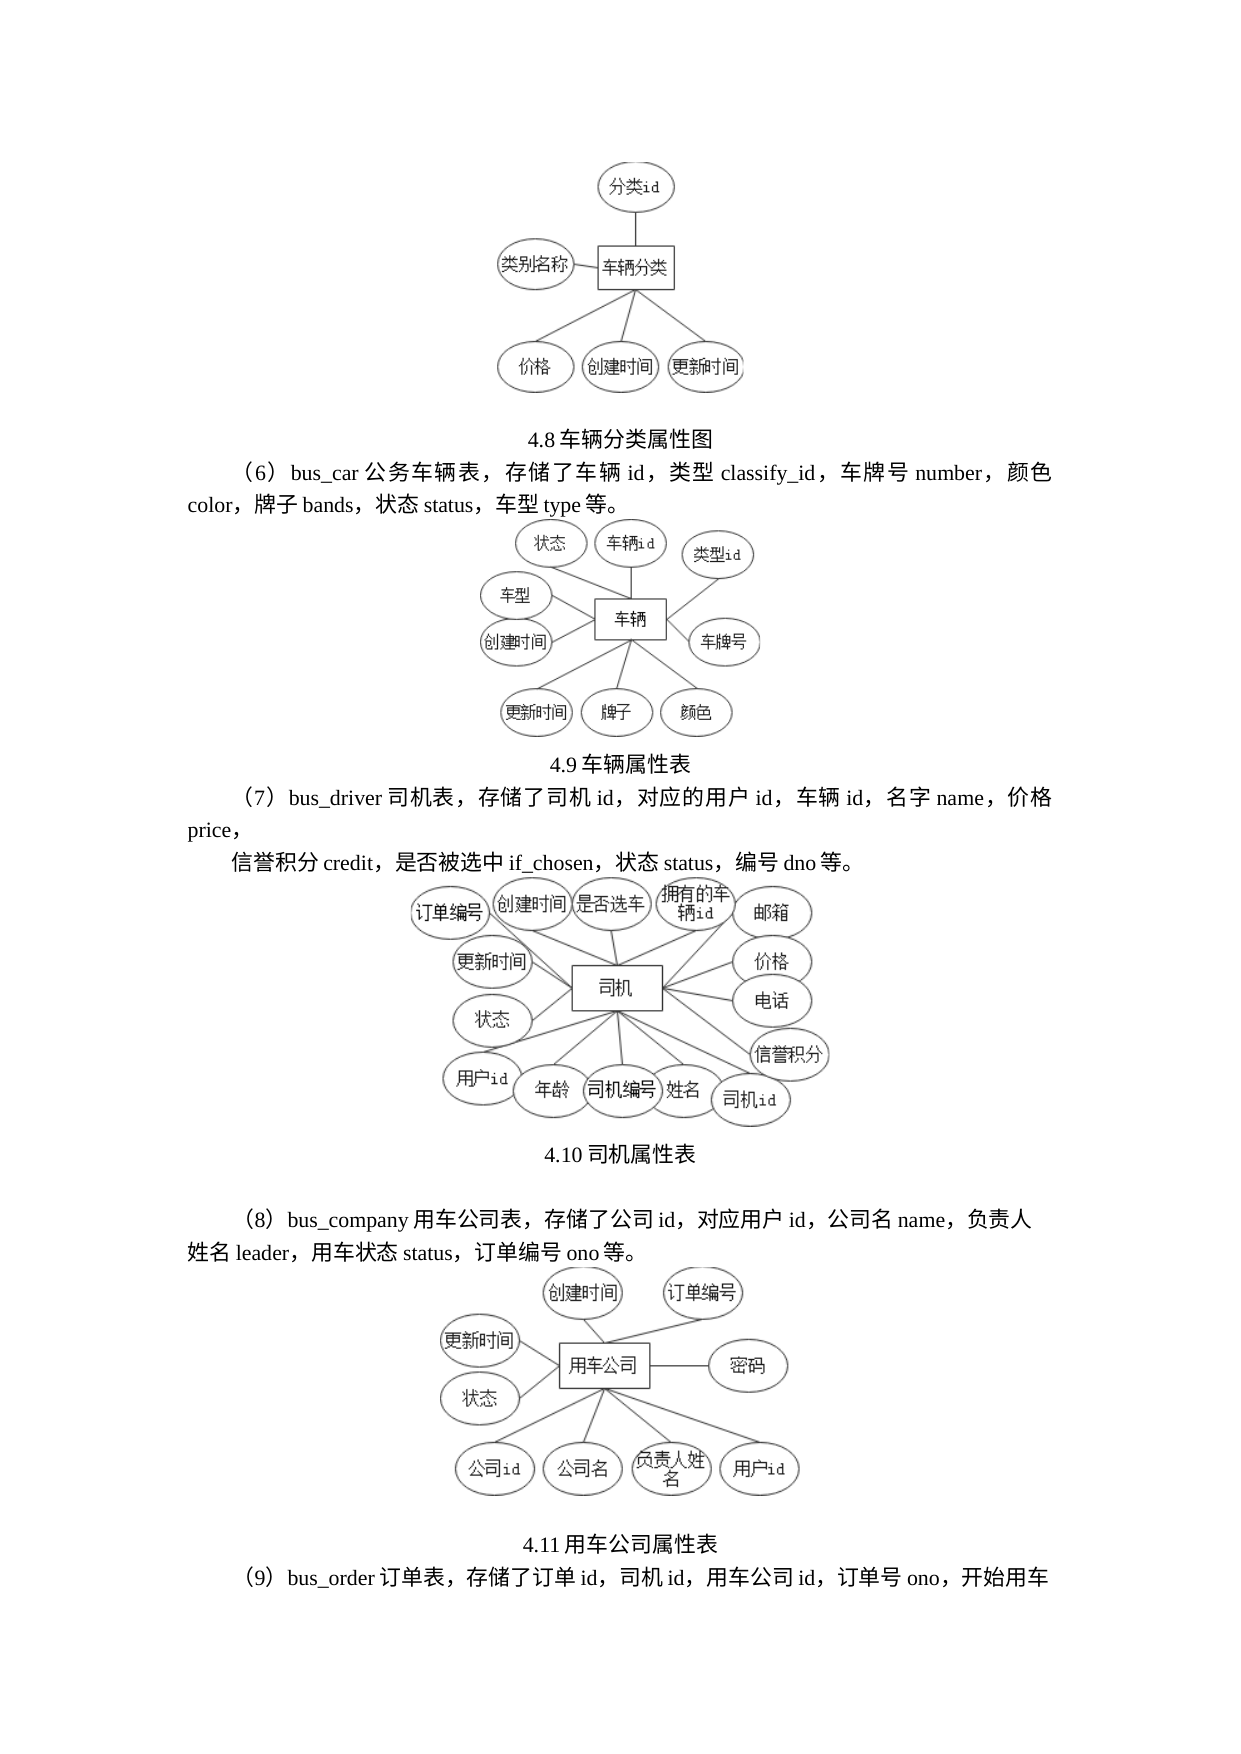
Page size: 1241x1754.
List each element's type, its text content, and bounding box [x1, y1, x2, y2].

picture [410, 877, 830, 1127]
text 4.10司机属性表 [187, 1137, 1053, 1169]
text 4.9车辆属性表 [187, 747, 1053, 779]
picture [480, 519, 761, 737]
picture [496, 162, 744, 393]
text 信誉积分credit，是否被选中if_chosen，状态status，编号dno等。 [187, 844, 1053, 877]
text （7）bus_driver司机表，存储了司机id，对应的用户id，车辆id，名字name，价格price， [187, 779, 1053, 844]
text （9）bus_order订单表，存储了订单id，司机id，用车公司id，订单号ono，开始用车时间start_time，结束用车时间end_time，审核时间review_time，本次行程花费money，始发地phone，到达地place，订单状态status等。 [187, 1559, 1053, 1592]
picture [440, 1267, 801, 1496]
text 4.11用车公司属性表 [187, 1527, 1053, 1559]
text 4.8车辆分类属性图 [187, 422, 1053, 454]
text （8）bus_company用车公司表，存储了公司id，对应用户id，公司名name，负责人姓名leader，用车状态status，订单编号ono等。 [187, 1202, 1053, 1267]
text （6）bus_car公务车辆表，存储了车辆id，类型classify_id，车牌号number，颜色color，牌子bands，状态status，车型type等。 [187, 454, 1053, 519]
